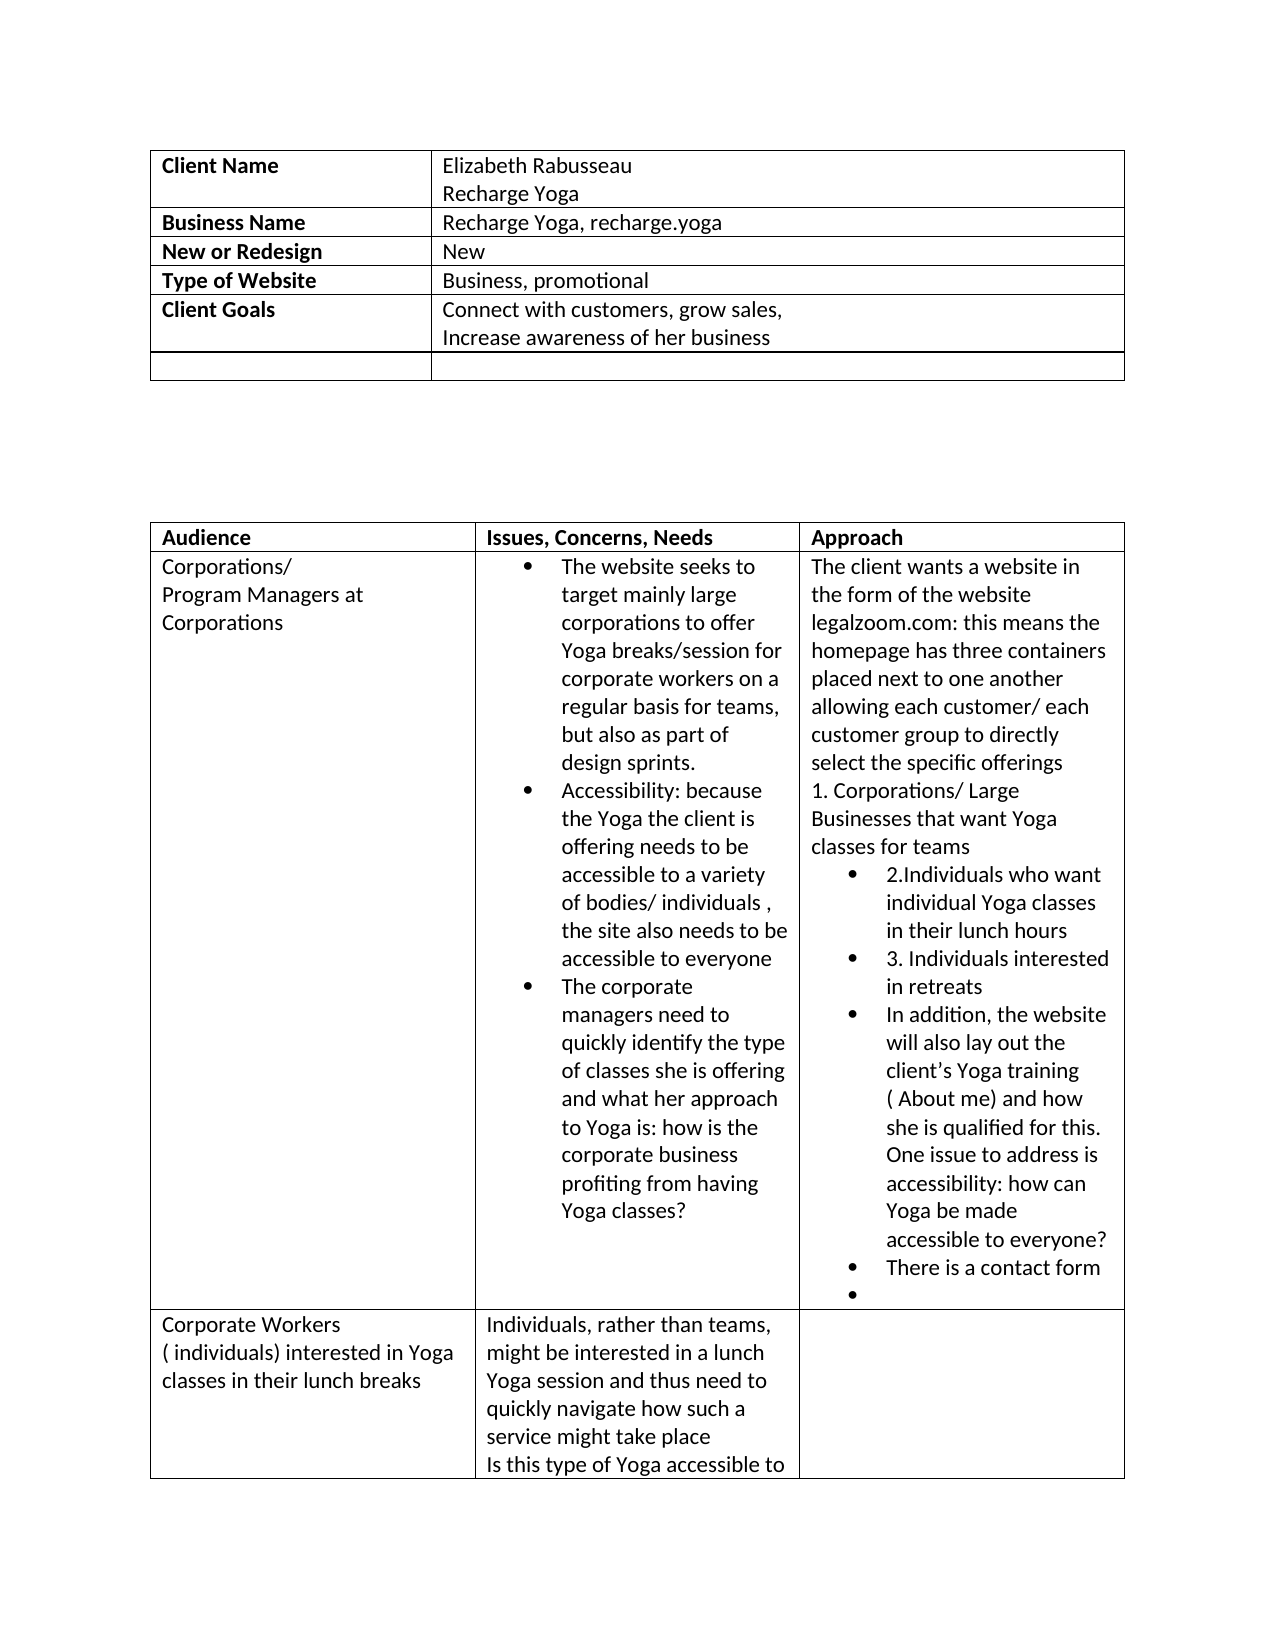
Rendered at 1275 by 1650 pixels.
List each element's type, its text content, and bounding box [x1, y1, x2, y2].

table_cell New or Redesign [151, 237, 431, 265]
table_cell Business, promotional [432, 266, 1124, 294]
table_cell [476, 1310, 799, 1478]
table_cell The client wants a website in the form of the website legalzoom.com: this means the homepage has three containers placed next to one another allowing each customer/ each customer group to directly select the specific offerings 1. Corporations/ Large Businesses that want Yoga classes for teams 2.Individuals who want individual Yoga classes in their lunch hours 3. Individuals interested in retreats In addition, the website will also lay out the client’s Yoga training ( About me) and how she is qualified for this. One issue to address is accessibility: how can Yoga be made accessible to everyone? There is a contact form [800, 552, 1124, 1309]
table_cell Recharge Yoga, recharge.yoga [432, 208, 1124, 236]
table_header Approach [800, 523, 1124, 551]
table_cell [151, 353, 431, 380]
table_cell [151, 1310, 475, 1478]
table_cell New [432, 237, 1124, 265]
table_cell Type of Website [151, 266, 431, 294]
table_cell Corporations/ Program Managers at Corporations [151, 552, 475, 1309]
table_cell Connect with customers, grow sales, Increase awareness of her business [432, 295, 1124, 351]
table_header Issues, Concerns, Needs [476, 523, 799, 551]
table_cell [432, 353, 1124, 380]
table_cell Business Name [151, 208, 431, 236]
table_cell The website seeks to target mainly large corporations to offer Yoga breaks/session for corporate workers on a regular basis for teams, but also as part of design sprints. Accessibility: because the Yoga the client is offering needs to be accessible to a variety of bodies/ individuals , the site also needs to be accessible to everyone The corporate managers need to quickly identify the type of classes she is offering and what her approach to Yoga is: how is the corporate business profiting from having Yoga classes? [476, 552, 799, 1309]
table_header Audience [151, 523, 475, 551]
table_cell Client Goals [151, 295, 431, 351]
table_header Client Name [151, 151, 431, 207]
table_header Elizabeth Rabusseau Recharge Yoga [432, 151, 1124, 207]
table_cell [800, 1310, 1124, 1478]
